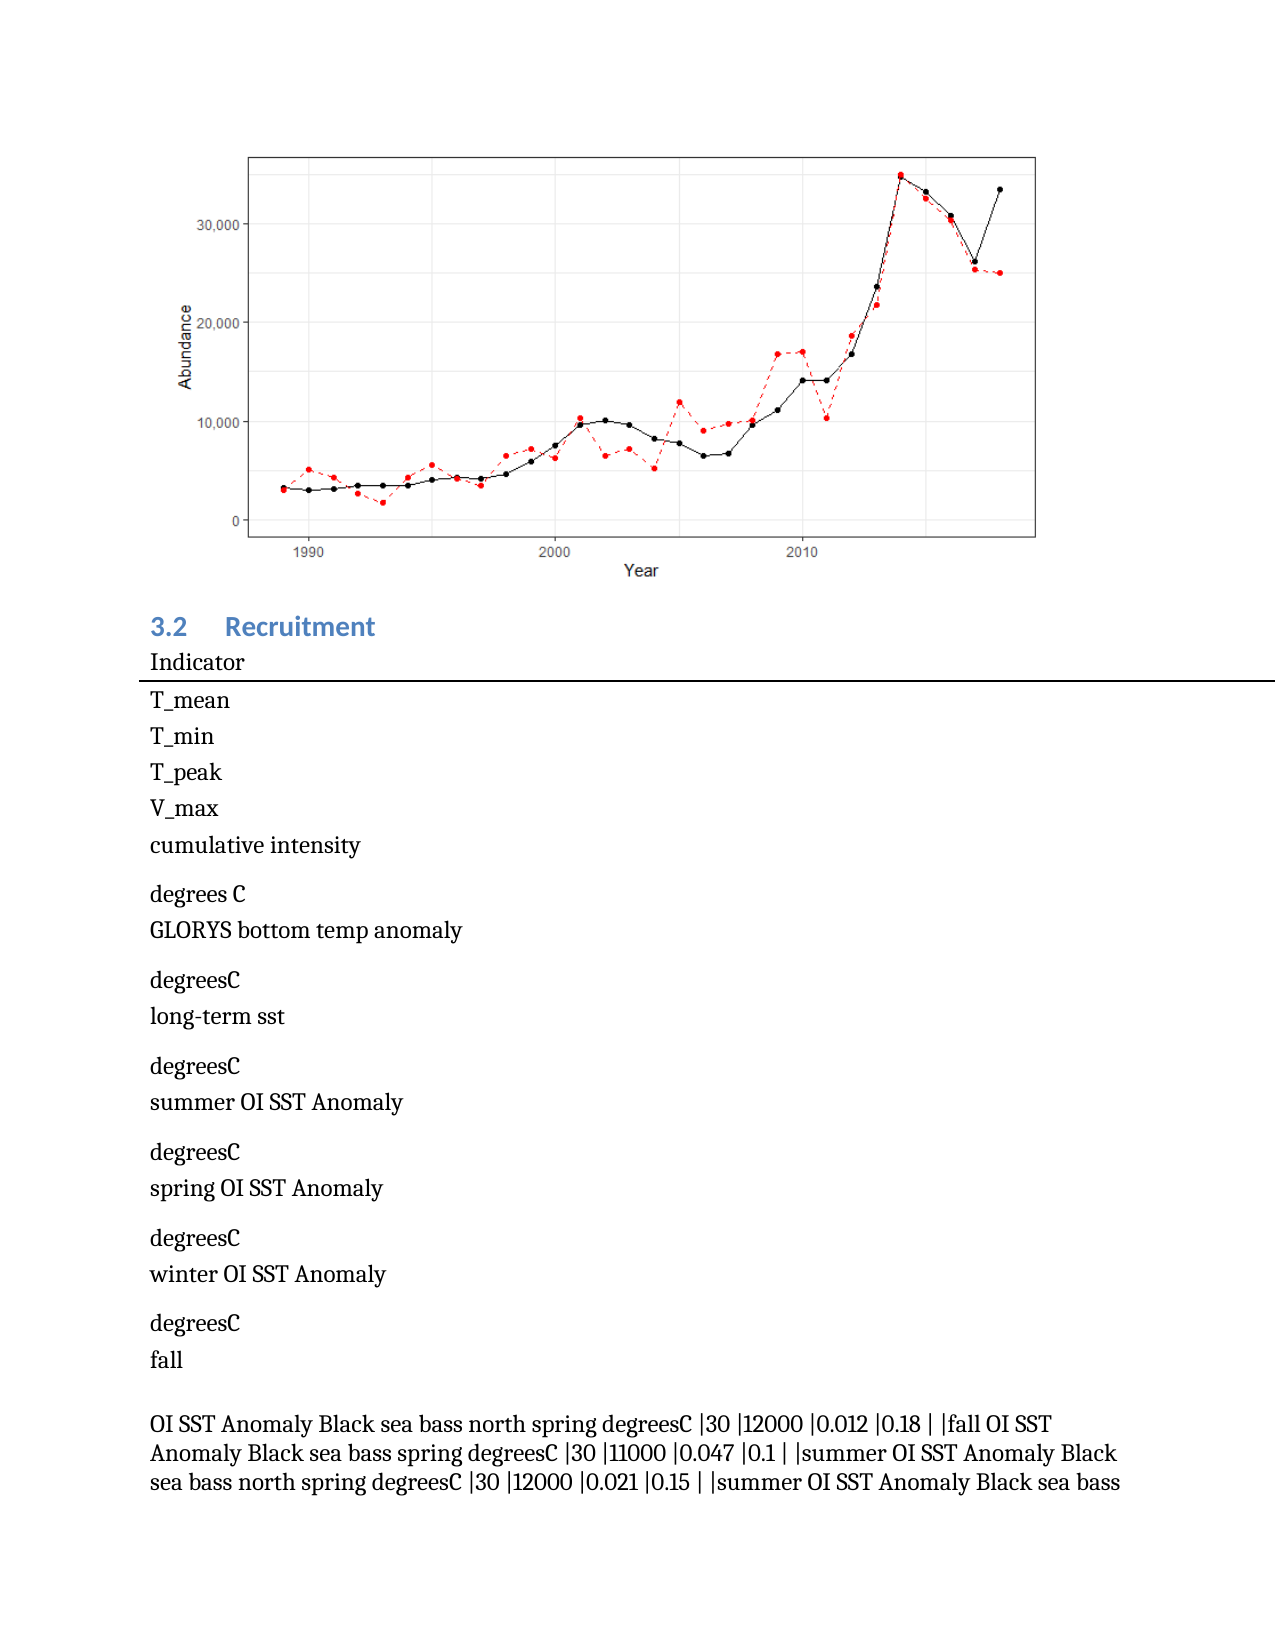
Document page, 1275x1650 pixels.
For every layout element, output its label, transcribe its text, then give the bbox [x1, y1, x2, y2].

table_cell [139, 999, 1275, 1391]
subtitle 3.2 Recruitment [150, 608, 1125, 644]
picture [168, 150, 1044, 588]
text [150, 1410, 1125, 1496]
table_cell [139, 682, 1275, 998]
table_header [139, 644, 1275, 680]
